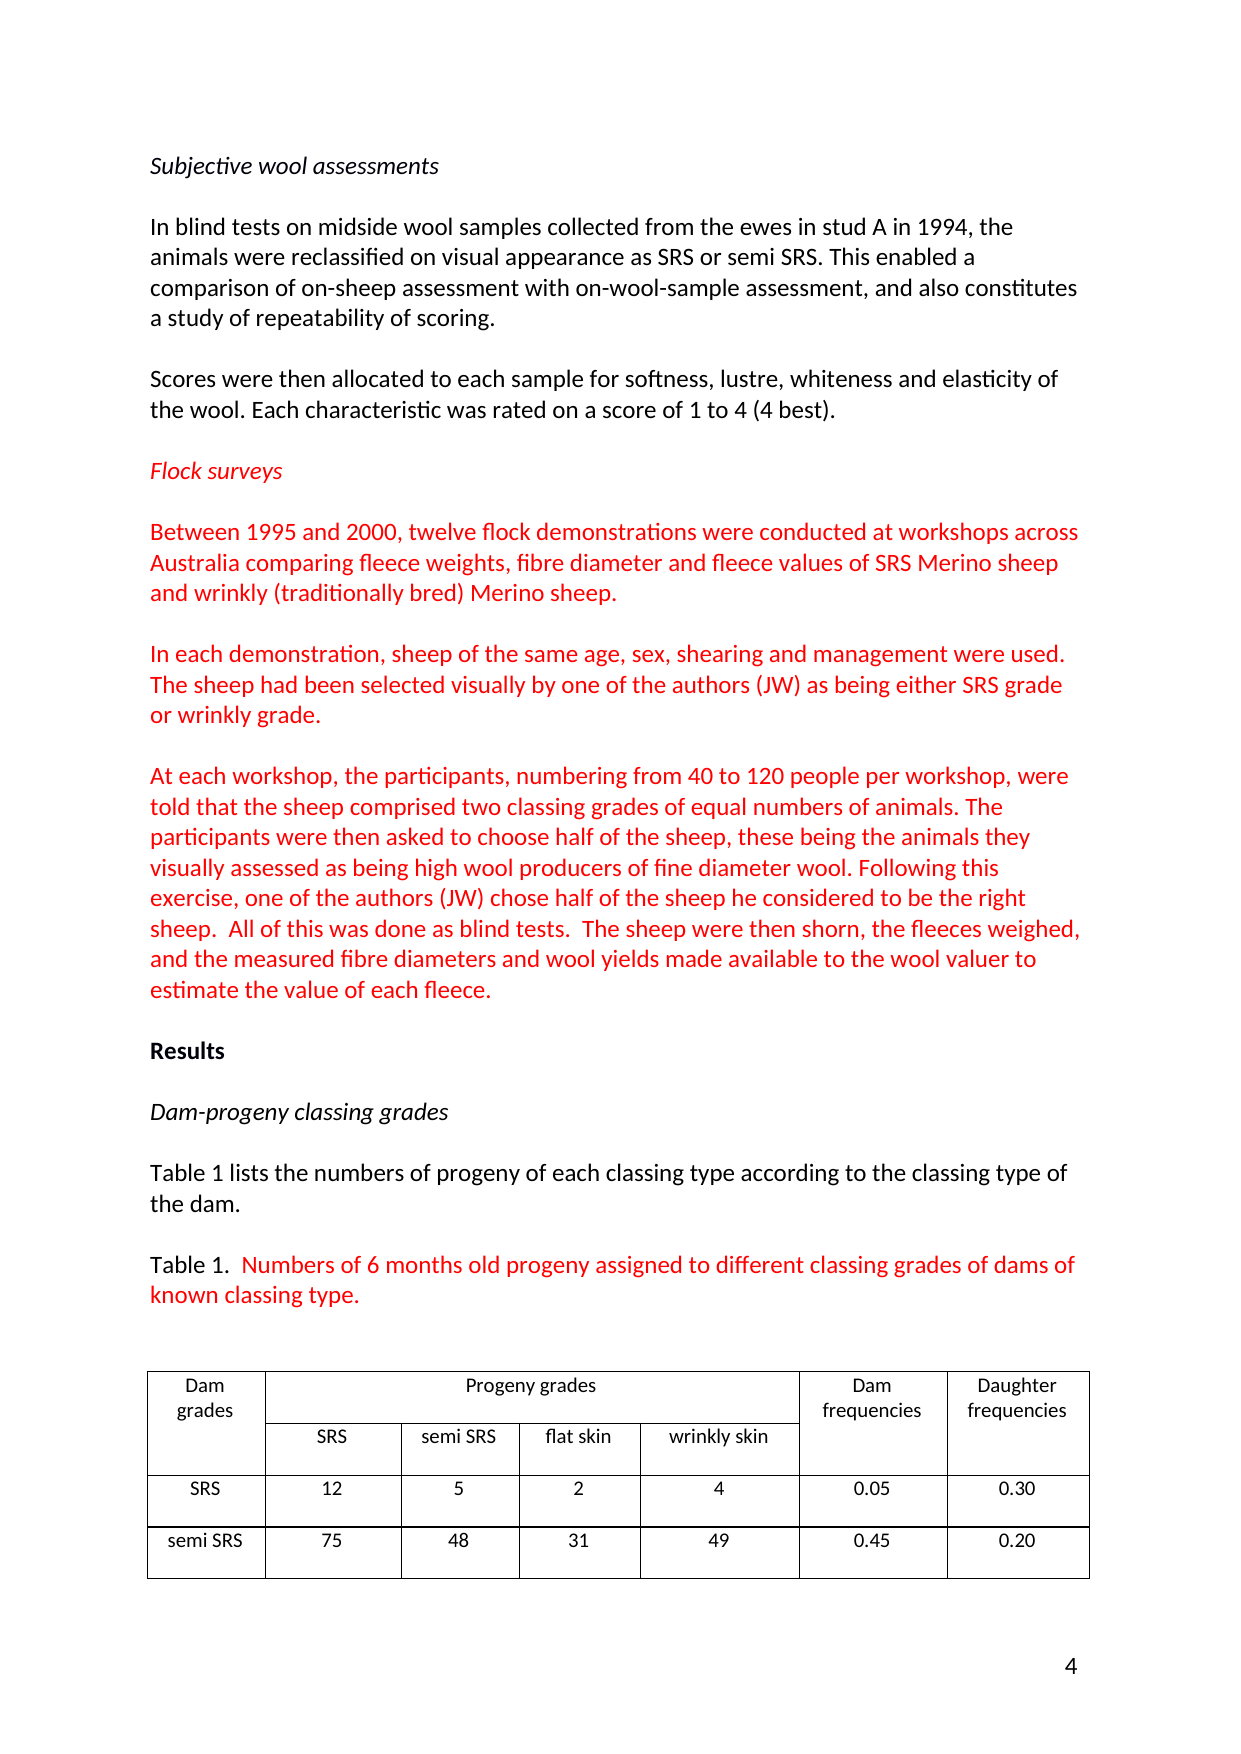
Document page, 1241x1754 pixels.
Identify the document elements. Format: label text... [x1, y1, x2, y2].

text In each demonstration, sheep of the same age, sex, shearing and management were used. The sheep had been selected visually by one of the authors (JW) as being either SRS grade or wrinkly grade. [150, 638, 1090, 730]
text Table 1. Numbers of 6 months old progeny assigned to different classing grades of dams of known classing type. [150, 1249, 1090, 1310]
text Results [150, 1035, 1090, 1066]
table_cell 31 [520, 1528, 640, 1578]
text Scores were then allocated to each sample for softness, lustre, whiteness and elasticity of the wool. Each characteristic was rated on a score of 1 to 4 (4 best). [150, 364, 1090, 425]
table_cell 48 [402, 1528, 519, 1578]
table_cell 0.20 [948, 1528, 1089, 1578]
text At each workshop, the participants, numbering from 40 to 120 people per workshop, were told that the sheep comprised two classing grades of equal numbers of animals. The participants were then asked to choose half of the sheep, these being the animals they visually assessed as being high wool producers of fine diameter wool. Following this exercise, one of the authors (JW) chose half of the sheep he considered to be the right sheep. All of this was done as blind tests. The sheep were then shorn, the fleeces weighed, and the measured fibre diameters and wool yields made available to the wool valuer to estimate the value of each fleece. [150, 760, 1090, 1004]
table_cell 75 [266, 1528, 401, 1578]
table_cell wrinkly skin [641, 1424, 799, 1474]
table_cell 5 [402, 1476, 519, 1526]
table_cell semi SRS [148, 1528, 265, 1578]
table_cell SRS [266, 1424, 401, 1474]
text Dam-progeny classing grades [150, 1096, 1090, 1127]
table_cell 2 [520, 1476, 640, 1526]
table_header Dam grades [148, 1372, 265, 1474]
table_cell 4 [641, 1476, 799, 1526]
table_header Daughter frequencies [948, 1372, 1089, 1474]
text Flock surveys [150, 455, 1090, 486]
table_cell 0.05 [800, 1476, 947, 1526]
table_cell semi SRS [402, 1424, 519, 1474]
table_header Dam frequencies [800, 1372, 947, 1474]
table_cell flat skin [520, 1424, 640, 1474]
table_cell 0.45 [800, 1528, 947, 1578]
text In blind tests on midside wool samples collected from the ewes in stud A in 1994, the animals were reclassified on visual appearance as SRS or semi SRS. This enabled a comparison of on-sheep assessment with on-wool-sample assessment, and also constitutes a study of repeatability of scoring. [150, 211, 1090, 333]
table_cell SRS [148, 1476, 265, 1526]
table_cell 49 [641, 1528, 799, 1578]
table_cell 12 [266, 1476, 401, 1526]
text Between 1995 and 2000, twelve flock demonstrations were conducted at workshops across Australia comparing fleece weights, fibre diameter and fleece values of SRS Merino sheep and wrinkly (traditionally bred) Merino sheep. [150, 516, 1090, 608]
table_header Progeny grades [266, 1372, 799, 1423]
table_cell 0.30 [948, 1476, 1089, 1526]
text Table 1 lists the numbers of progeny of each classing type according to the classing type of the dam. [150, 1157, 1090, 1218]
text Subjective wool assessments [150, 150, 1090, 181]
